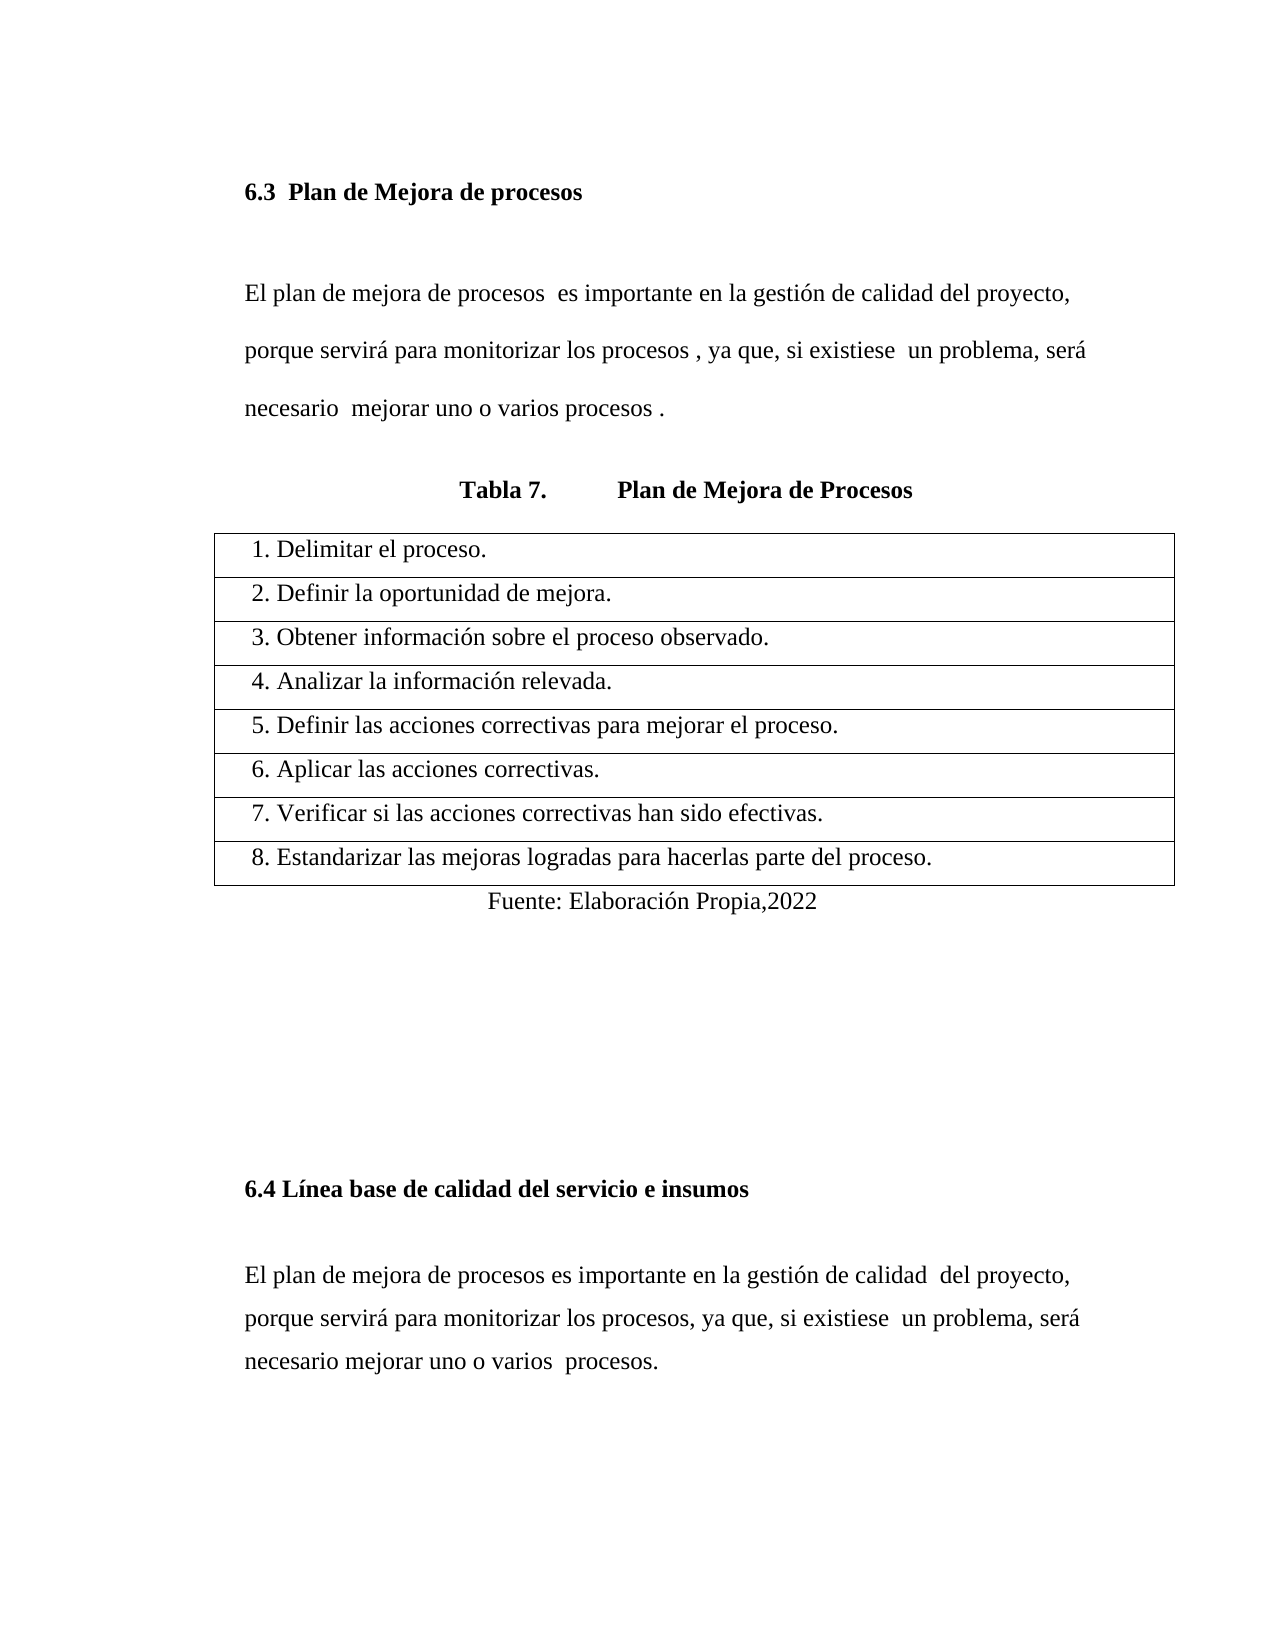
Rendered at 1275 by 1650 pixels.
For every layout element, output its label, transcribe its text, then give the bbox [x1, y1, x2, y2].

table_cell 8. Estandarizar las mejoras logradas para hacerlas parte del proceso. [215, 842, 1174, 885]
text Plan de Mejora de Procesos [244, 475, 1098, 504]
text El plan de mejora de procesos es importante en la gestión de calidad del proyecto, porque servirá para monitorizar los procesos, ya que, si existiese un problema, será necesario mejorar uno o varios procesos. [244, 1260, 1098, 1375]
table_cell 3. Obtener información sobre el proceso observado. [215, 622, 1174, 665]
subtitle Línea base de calidad del servicio e insumos [244, 1174, 1098, 1203]
table_header 1. Delimitar el proceso. [215, 534, 1174, 577]
table_cell 5. Definir las acciones correctivas para mejorar el proceso. [215, 710, 1174, 753]
table_cell 7. Verificar si las acciones correctivas han sido efectivas. [215, 798, 1174, 841]
table_cell 6. Aplicar las acciones correctivas. [215, 754, 1174, 797]
subtitle Plan de Mejora de procesos [244, 177, 1098, 206]
text El plan de mejora de procesos es importante en la gestión de calidad del proyecto, porque servirá para monitorizar los procesos , ya que, si existiese un problema, será necesario mejorar uno o varios procesos . [244, 278, 1098, 422]
text Fuente: Elaboración Propia,2022 [207, 886, 1098, 915]
table_cell 4. Analizar la información relevada. [215, 666, 1174, 709]
table_cell 2. Definir la oportunidad de mejora. [215, 578, 1174, 621]
